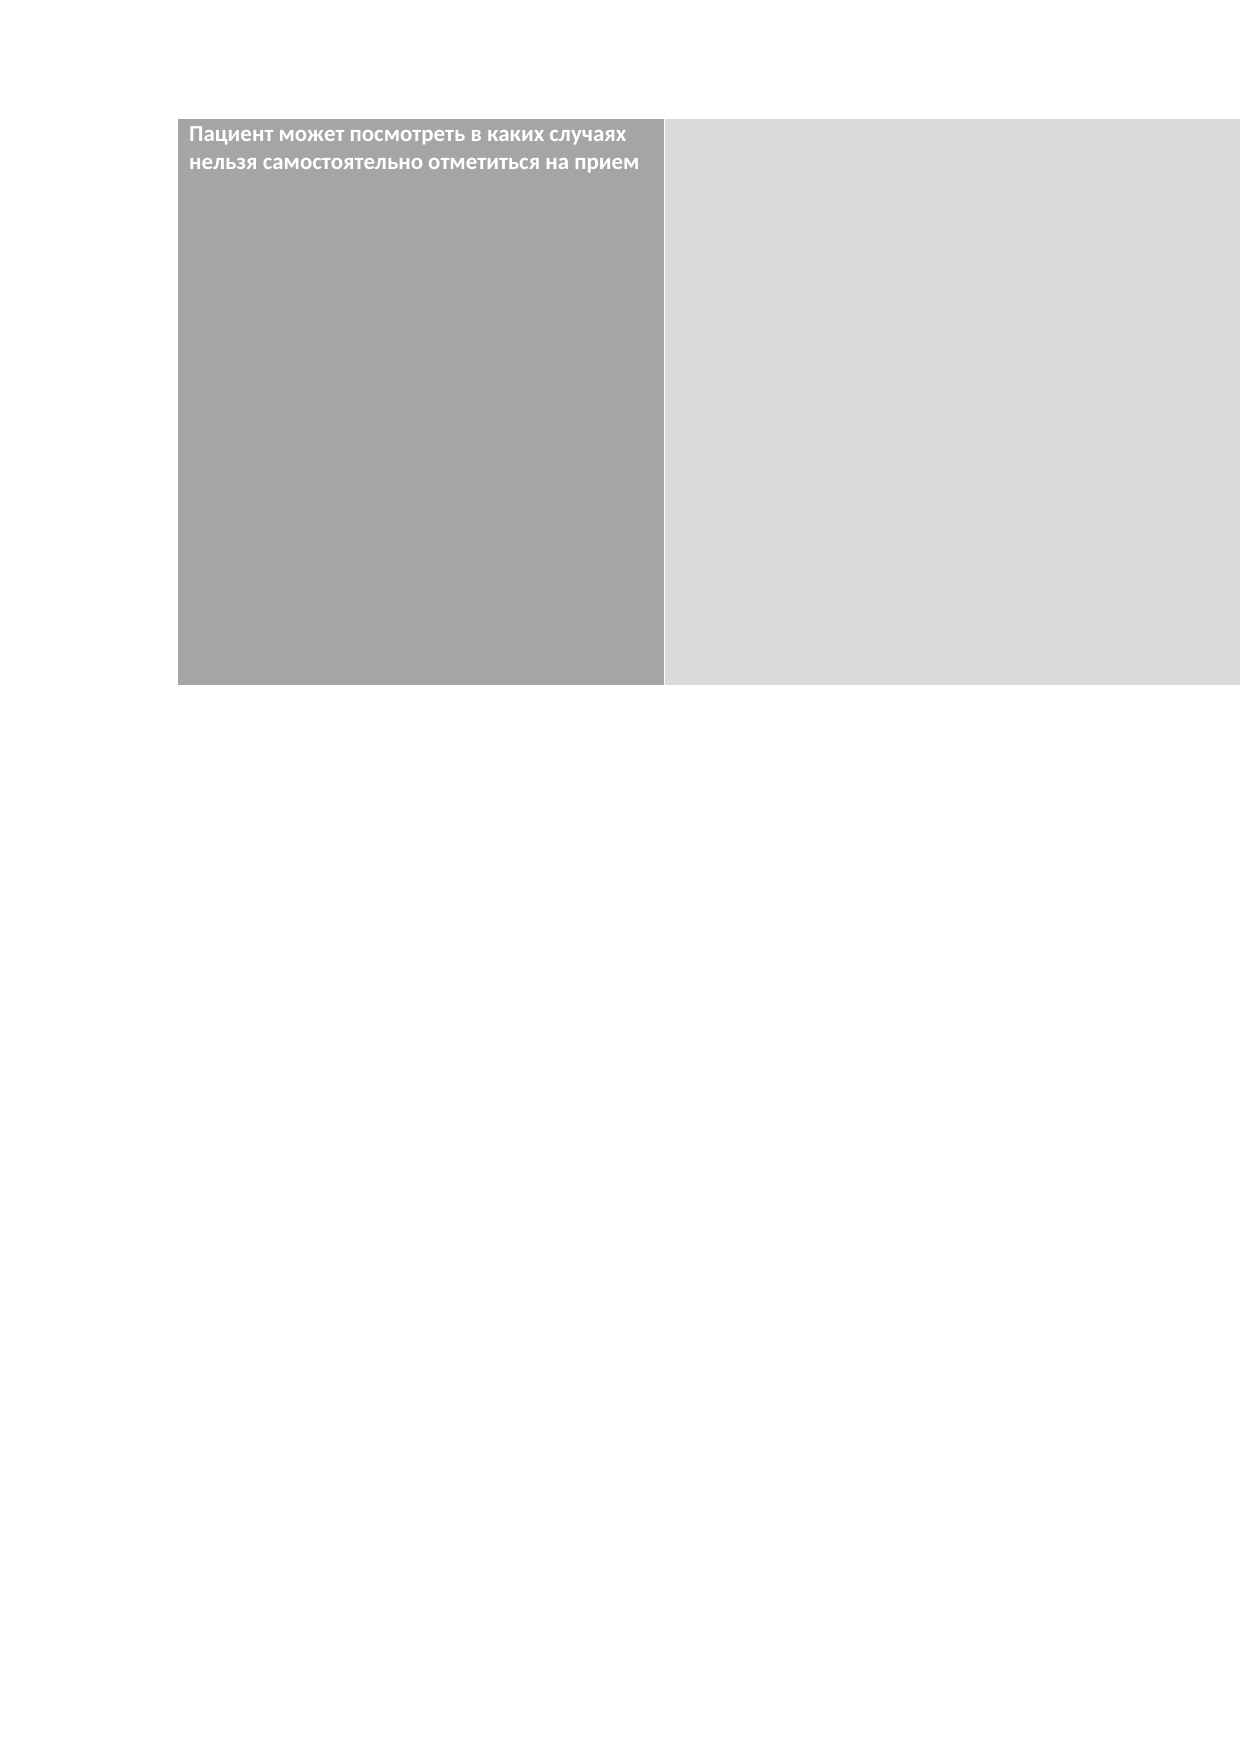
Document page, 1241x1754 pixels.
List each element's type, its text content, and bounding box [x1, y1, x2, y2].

table_cell Пациент может посмотреть в каких случаях нельзя самостоятельно отметиться на прием [178, 119, 664, 685]
table_cell [665, 119, 1240, 685]
